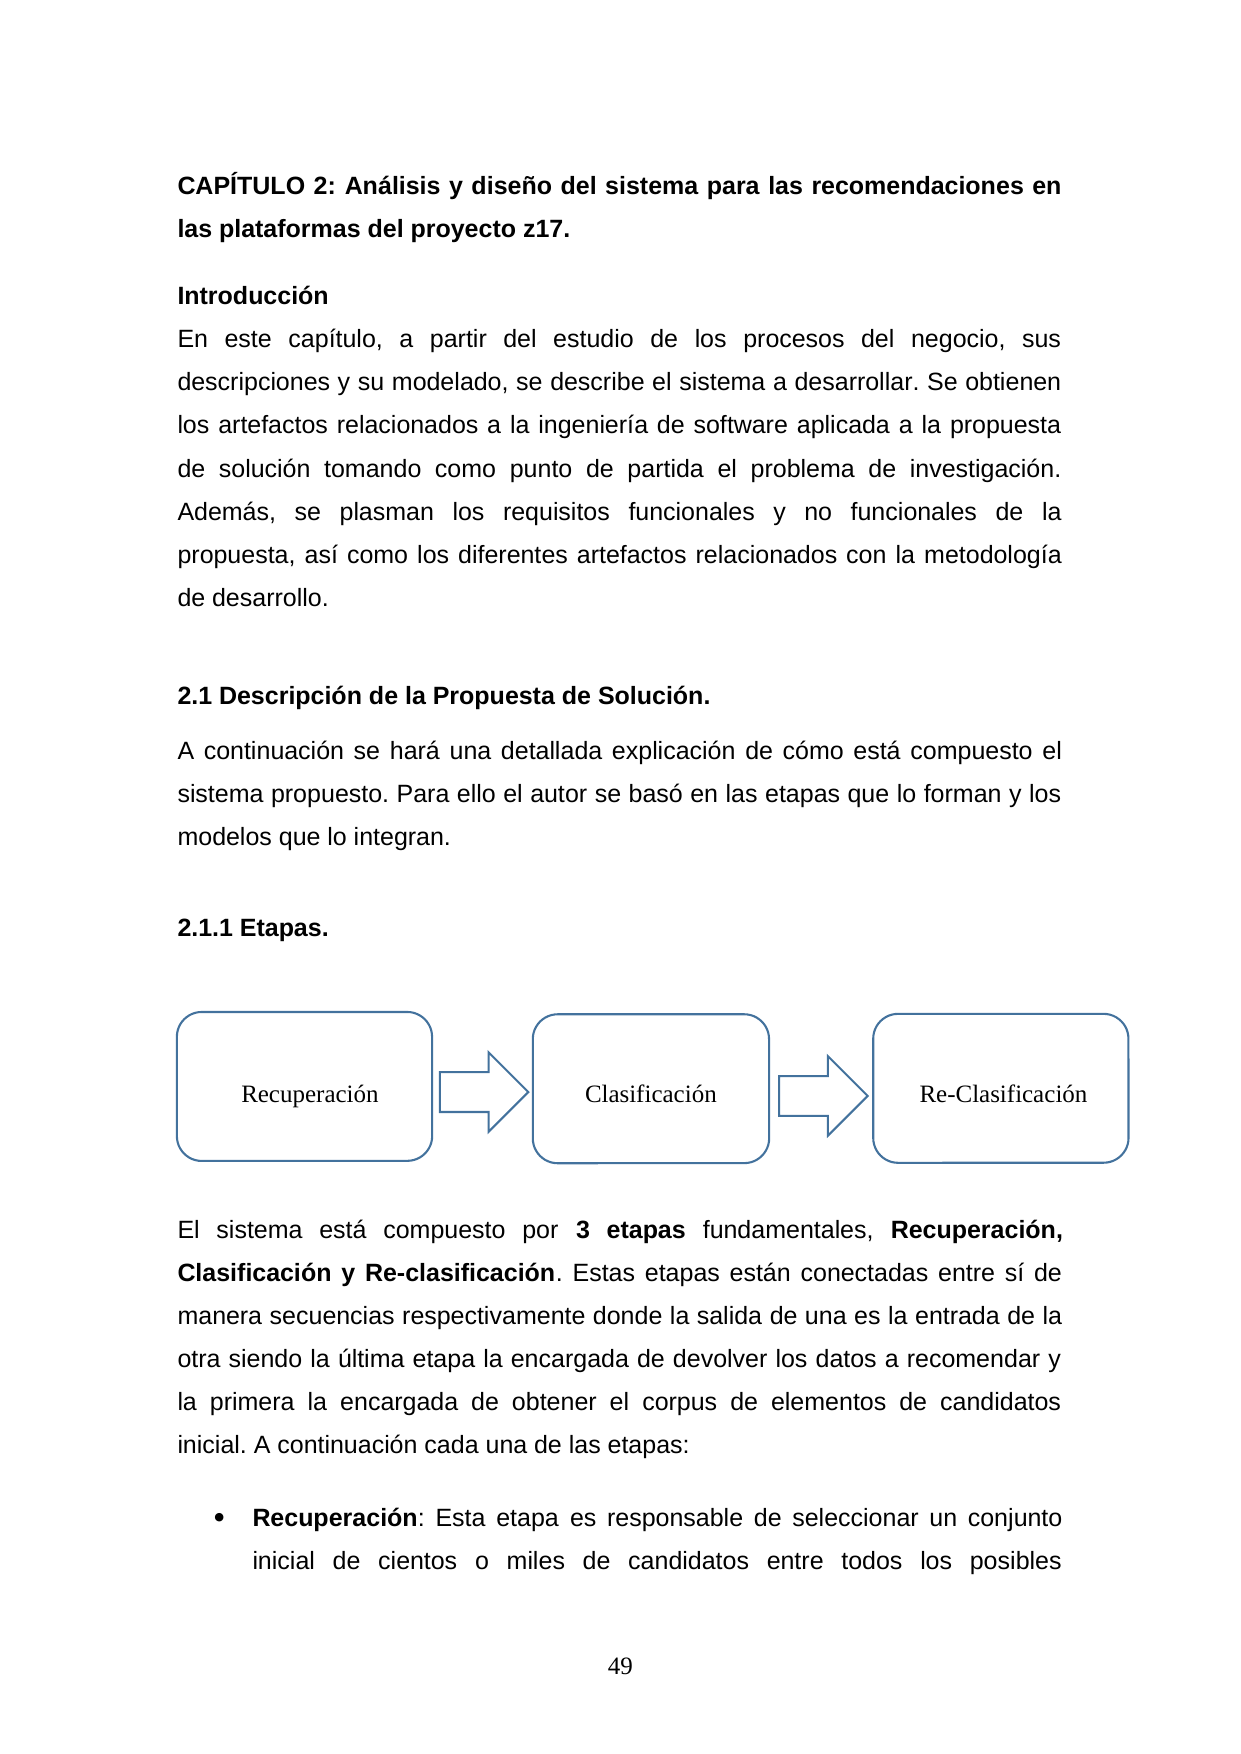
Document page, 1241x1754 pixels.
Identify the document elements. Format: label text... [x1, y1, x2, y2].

text A continuación se hará una detallada explicación de cómo está compuesto el sistema propuesto. Para ello el autor se basó en las etapas que lo forman y los modelos que lo integran. [177, 736, 1063, 851]
subtitle 2.1 Descripción de la Propuesta de Solución. [177, 681, 1063, 710]
text El sistema está compuesto por 3 etapas fundamentales, Recuperación, Clasificación y Re-clasificación. Estas etapas están conectadas entre sí de manera secuencias respectivamente donde la salida de una es la entrada de la otra siendo la última etapa la encargada de devolver los datos a recomendar y la primera la encargada de obtener el corpus de elementos de candidatos inicial. A continuación cada una de las etapas: [177, 1215, 1063, 1459]
subtitle Capítulo 2: Análisis y diseño del sistema para las recomendaciones en las plataformas del proyecto z17. [177, 171, 1063, 243]
text Introducción [177, 281, 1063, 310]
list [215, 1503, 1063, 1575]
subtitle 2.1.1 Etapas. [177, 913, 1063, 941]
text En este capítulo, a partir del estudio de los procesos del negocio, sus descripciones y su modelado, se describe el sistema a desarrollar. Se obtienen los artefactos relacionados a la ingeniería de software aplicada a la propuesta de solución tomando como punto de partida el problema de investigación. Además, se plasman los requisitos funcionales y no funcionales de la propuesta, así como los diferentes artefactos relacionados con la metodología de desarrollo. [177, 324, 1063, 612]
